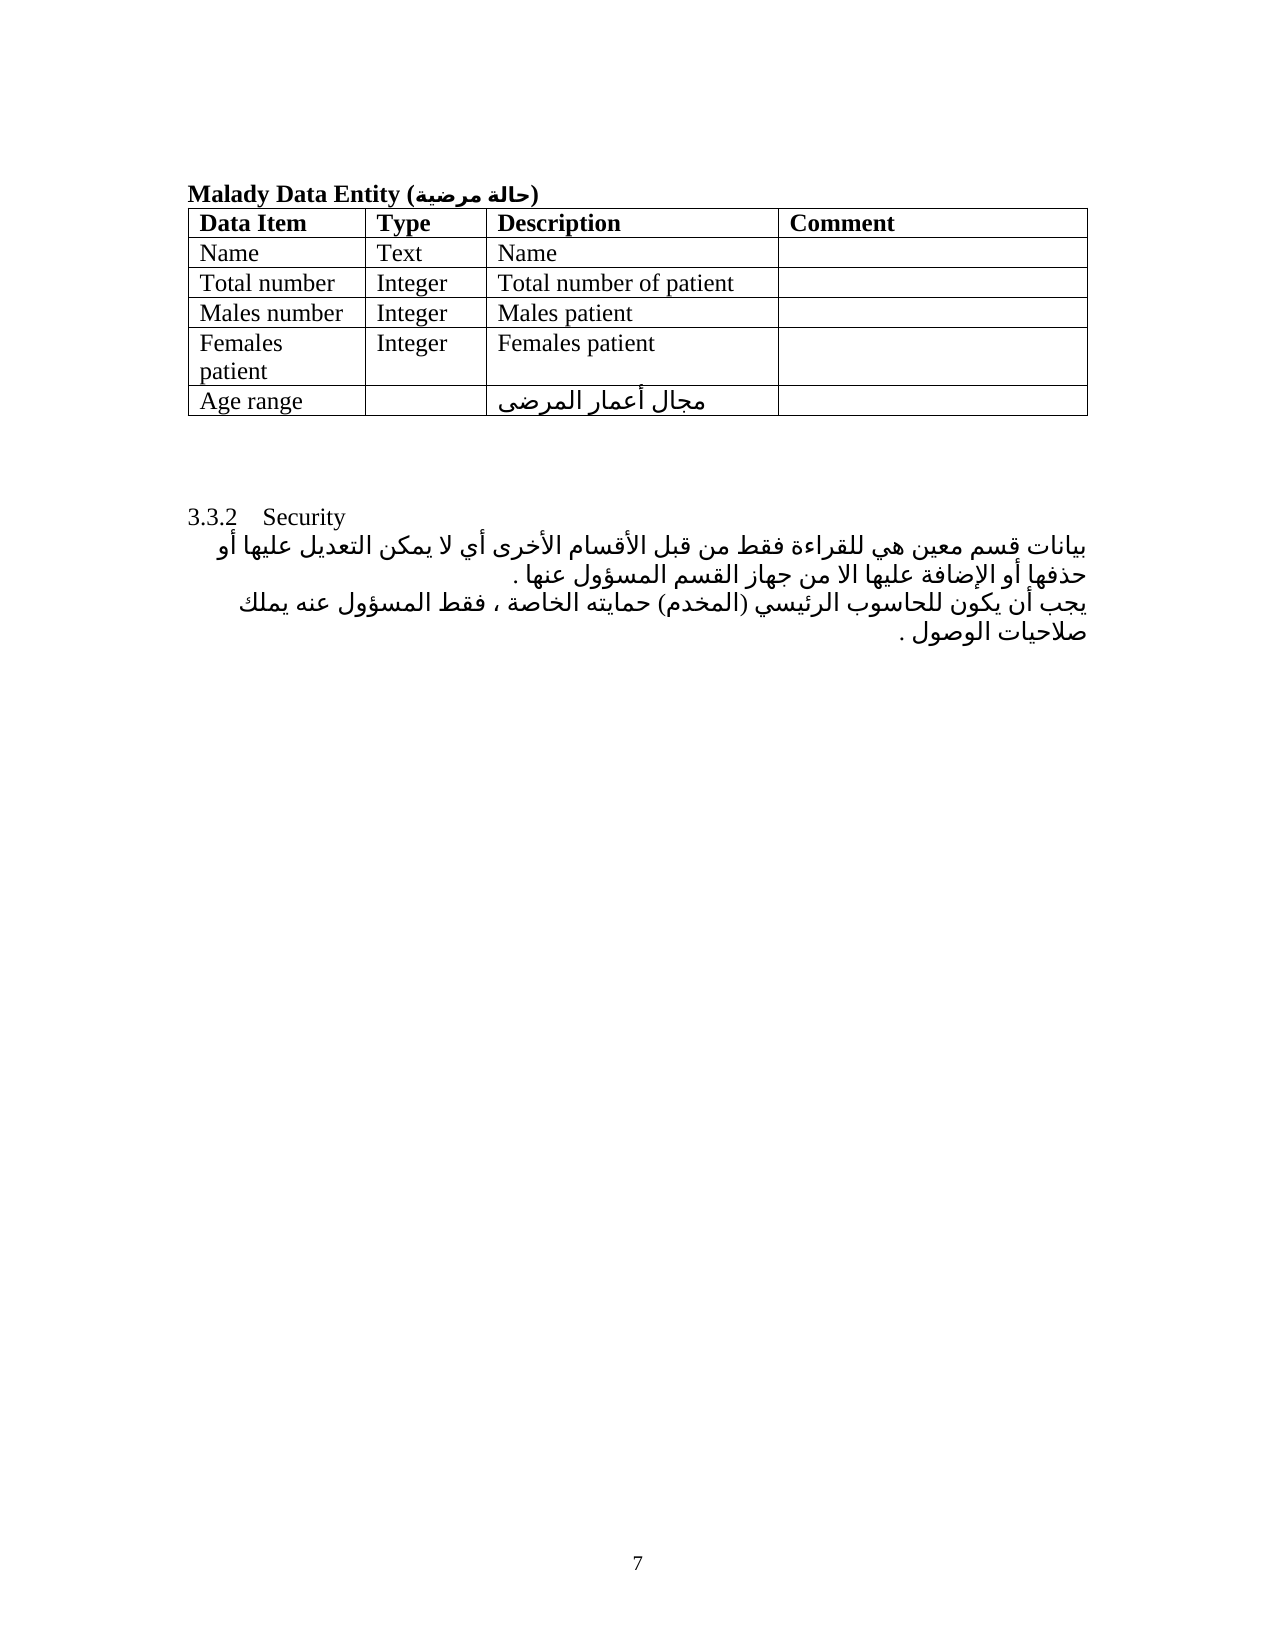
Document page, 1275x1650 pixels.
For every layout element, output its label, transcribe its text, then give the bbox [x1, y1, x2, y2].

table_cell Males patient [487, 298, 778, 327]
table_cell [779, 268, 1087, 297]
table_cell [779, 328, 1087, 385]
table_cell Integer [366, 268, 486, 297]
table_header Comment [779, 209, 1087, 237]
table_cell Text [366, 238, 486, 267]
table_header Description [487, 209, 778, 237]
table_cell [779, 238, 1087, 267]
table_cell [779, 386, 1087, 415]
table_cell مجال أعمار المرضى [487, 386, 778, 415]
table_cell Integer [366, 298, 486, 327]
table_cell Females patient [487, 328, 778, 385]
text Malady Data Entity (حالة مرضية) [187, 179, 1087, 207]
table_cell Age range [189, 386, 365, 415]
table_cell Name [487, 238, 778, 267]
table_cell Name [189, 238, 365, 267]
table_cell Total number of patient [487, 268, 778, 297]
table_cell [779, 298, 1087, 327]
subtitle 3.3.2 Security [187, 502, 1087, 531]
table_header Data Item [189, 209, 365, 237]
table_cell Integer [366, 328, 486, 385]
table_cell Males number [189, 298, 365, 327]
table_cell [366, 386, 486, 415]
text يجب أن يكون للحاسوب الرئيسي (المخدم) حمايته الخاصة ، فقط المسؤول عنه يملك صلاحيات الوصول . [187, 588, 1087, 646]
table_header Type [366, 209, 486, 237]
table_cell Total number [189, 268, 365, 297]
text بيانات قسم معين هي للقراءة فقط من قبل الأقسام الأخرى أي لا يمكن التعديل عليها أو حذفها أو الإضافة عليها الا من جهاز القسم المسؤول عنها . [187, 531, 1087, 588]
table_cell Females patient [189, 328, 365, 385]
